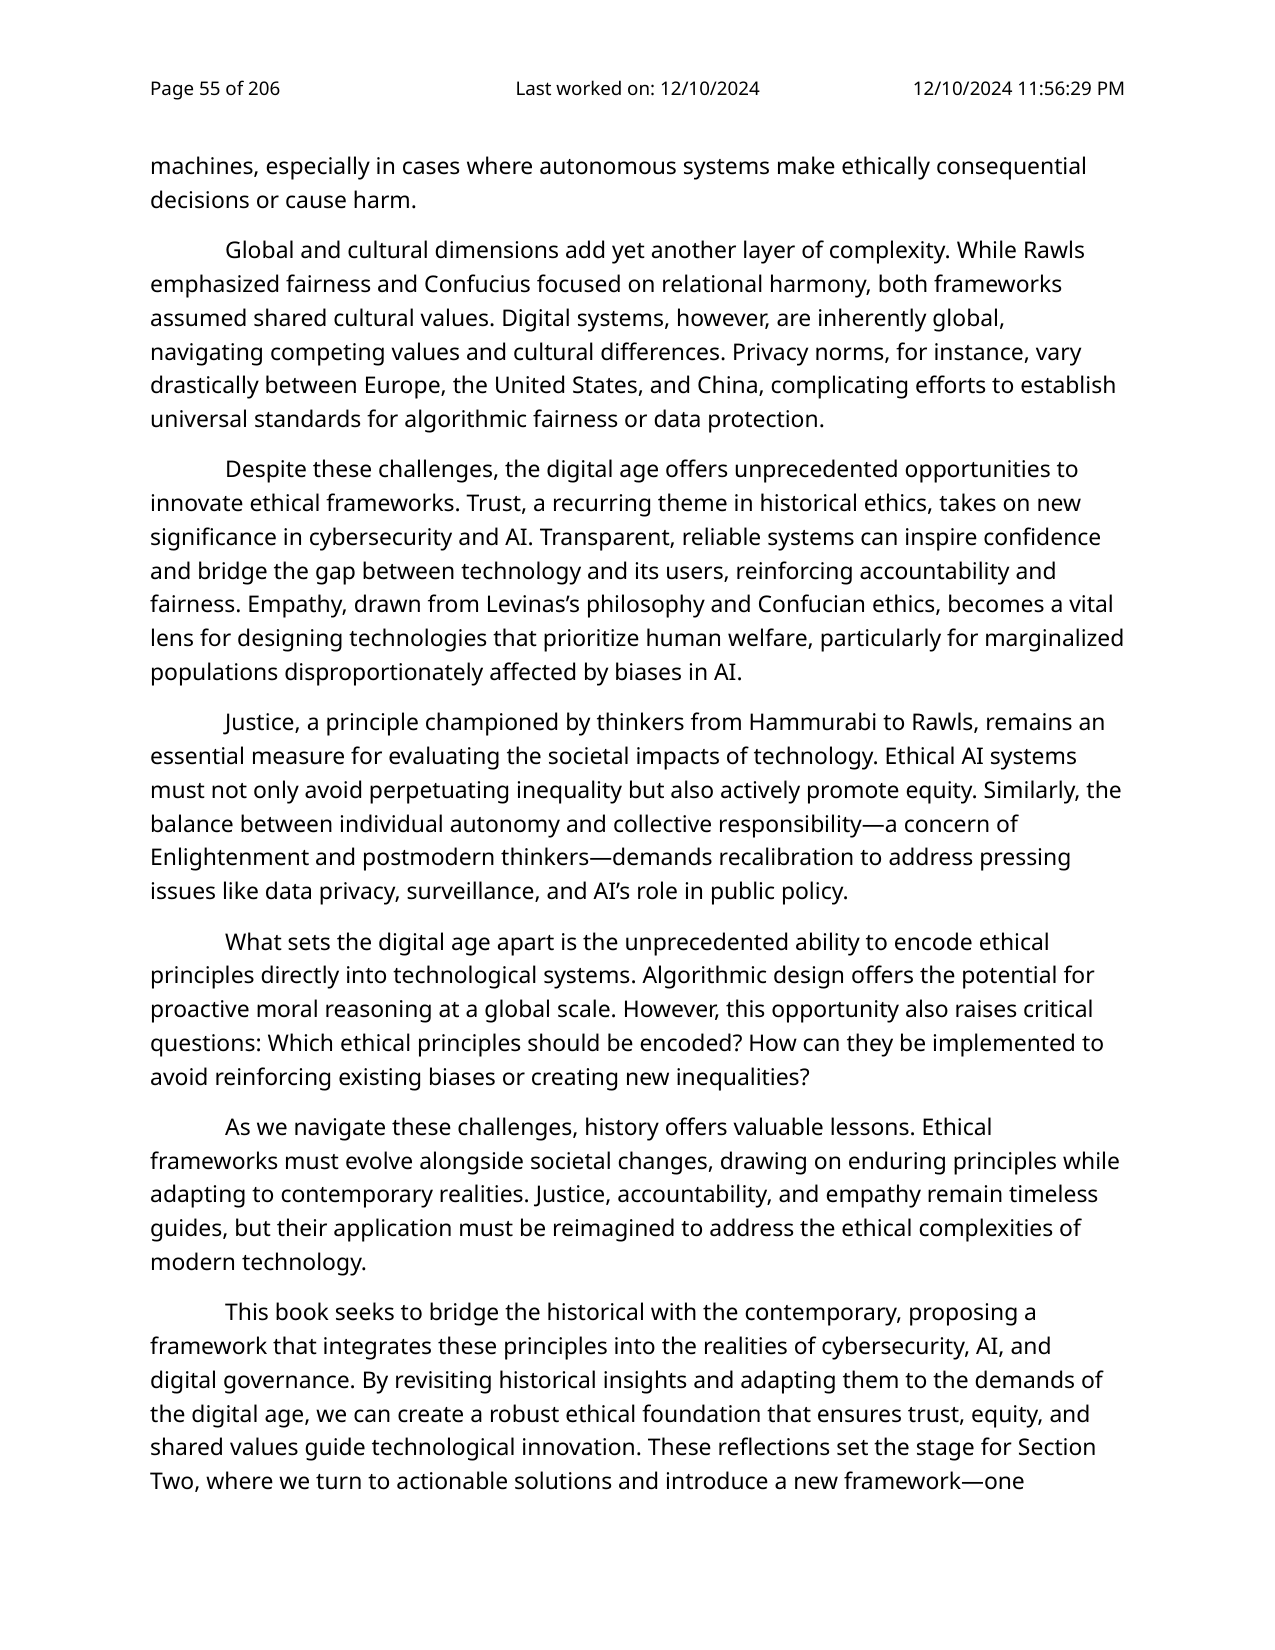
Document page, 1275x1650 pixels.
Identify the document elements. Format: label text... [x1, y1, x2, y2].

text Global and cultural dimensions add yet another layer of complexity. While Rawls emphasized fairness and Confucius focused on relational harmony, both frameworks assumed shared cultural values. Digital systems, however, are inherently global, navigating competing values and cultural differences. Privacy norms, for instance, vary drastically between Europe, the United States, and China, complicating efforts to establish universal standards for algorithmic fairness or data protection. [150, 234, 1125, 434]
text Despite these challenges, the digital age offers unprecedented opportunities to innovate ethical frameworks. Trust, a recurring theme in historical ethics, takes on new significance in cybersecurity and AI. Transparent, reliable systems can inspire confidence and bridge the gap between technology and its users, reinforcing accountability and fairness. Empathy, drawn from Levinas’s philosophy and Confucian ethics, becomes a vital lens for designing technologies that prioritize human welfare, particularly for marginalized populations disproportionately affected by biases in AI. [150, 453, 1125, 687]
text What sets the digital age apart is the unprecedented ability to encode ethical principles directly into technological systems. Algorithmic design offers the potential for proactive moral reasoning at a global scale. However, this opportunity also raises critical questions: Which ethical principles should be encoded? How can they be implemented to avoid reinforcing existing biases or creating new inequalities? [150, 925, 1125, 1092]
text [150, 150, 1125, 215]
text Justice, a principle championed by thinkers from Hammurabi to Rawls, remains an essential measure for evaluating the societal impacts of technology. Ethical AI systems must not only avoid perpetuating inequality but also actively promote equity. Similarly, the balance between individual autonomy and collective responsibility—a concern of Enlightenment and postmodern thinkers—demands recalibration to address pressing issues like data privacy, surveillance, and AI’s role in public policy. [150, 706, 1125, 906]
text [150, 1296, 1125, 1496]
text As we navigate these challenges, history offers valuable lessons. Ethical frameworks must evolve alongside societal changes, drawing on enduring principles while adapting to contemporary realities. Justice, accountability, and empathy remain timeless guides, but their application must be reimagined to address the ethical complexities of modern technology. [150, 1111, 1125, 1277]
